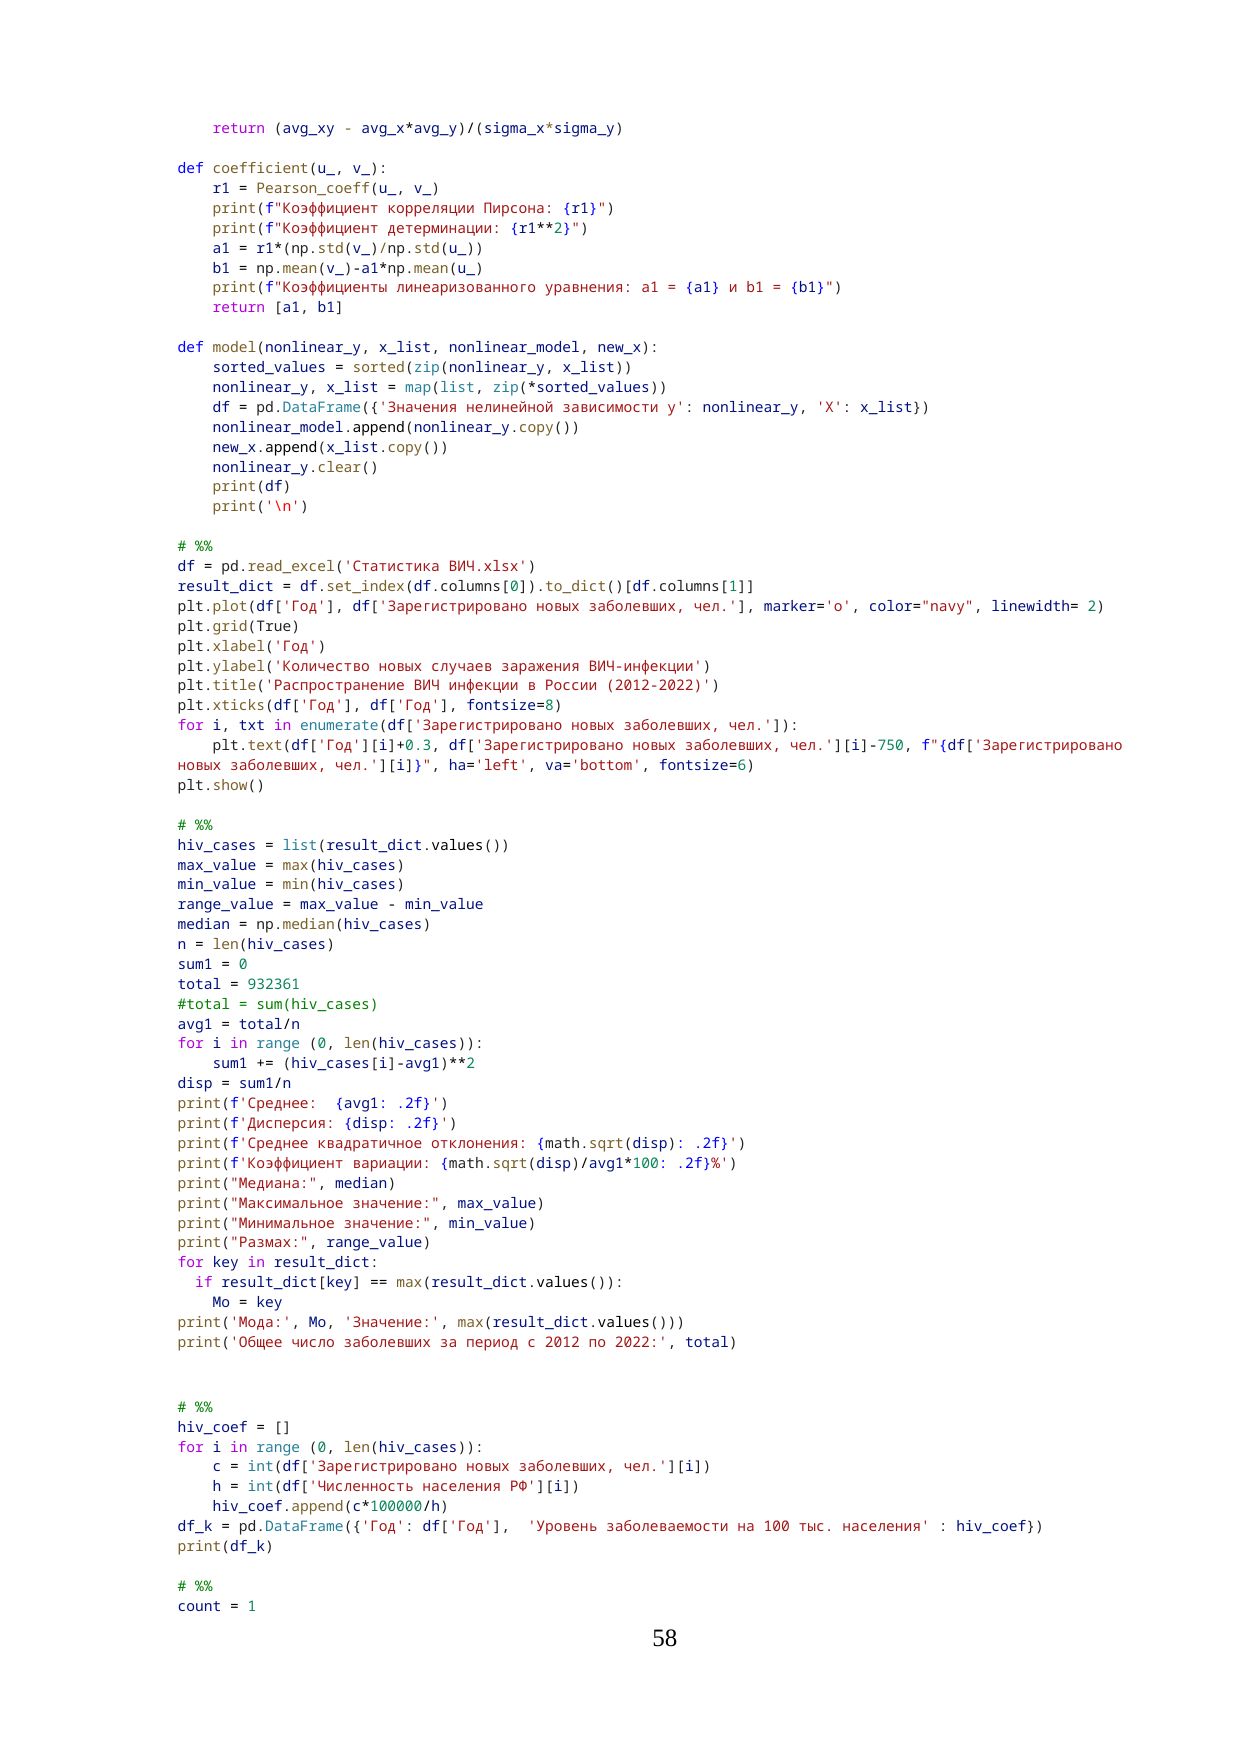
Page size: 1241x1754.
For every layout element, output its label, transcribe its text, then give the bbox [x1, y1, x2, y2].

text print(f'Коэффициент вариации: {math.sqrt(disp)/avg1*100: .2f}%') [177, 1153, 1152, 1173]
text for key in result_dict: [177, 1252, 1152, 1272]
text print('\n') [177, 496, 1152, 516]
text disp = sum1/n [177, 1073, 1152, 1093]
text def coefficient(u_, v_): [177, 158, 1152, 178]
text df_k = pd.DataFrame({'Год': df['Год'], 'Уровень заболеваемости на 100 тыс. населения' : hiv_coef}) [177, 1516, 1152, 1536]
text plt.grid(True) [177, 616, 1152, 635]
text Mo = key [177, 1292, 1152, 1312]
text print('Мода:', Mo, 'Значение:', max(result_dict.values())) [177, 1312, 1152, 1332]
text print(f"Коэффициенты линеаризованного уравнения: a1 = {a1} и b1 = {b1}") [177, 277, 1152, 297]
text print(df_k) [177, 1536, 1152, 1556]
text # %% [177, 1397, 1152, 1416]
text print(f"Коэффициент корреляции Пирсона: {r1}") [177, 198, 1152, 218]
text sorted_values = sorted(zip(nonlinear_y, x_list)) [177, 357, 1152, 377]
text df = pd.read_excel('Статистика ВИЧ.xlsx') [177, 556, 1152, 576]
text min_value = min(hiv_cases) [177, 874, 1152, 894]
text print("Размах:", range_value) [177, 1232, 1152, 1252]
text sum1 += (hiv_cases[i]-avg1)**2 [177, 1053, 1152, 1073]
text return (avg_xy - avg_x*avg_y)/(sigma_x*sigma_y) [177, 118, 1152, 138]
text print("Минимальное значение:", min_value) [177, 1212, 1152, 1232]
text n = len(hiv_cases) [177, 934, 1152, 954]
text new_x.append(x_list.copy()) [177, 436, 1152, 456]
text for i in range (0, len(hiv_cases)): [177, 1436, 1152, 1456]
text print("Максимальное значение:", max_value) [177, 1192, 1152, 1212]
text print(f"Коэффициент детерминации: {r1**2}") [177, 218, 1152, 237]
text if result_dict[key] == max(result_dict.values()): [177, 1272, 1152, 1292]
text print('Общее число заболевших за период с 2012 по 2022:', total) [177, 1332, 1152, 1352]
text nonlinear_y.clear() [177, 456, 1152, 476]
text plt.show() [177, 775, 1152, 794]
text print(f'Среднее квадратичное отклонения: {math.sqrt(disp): .2f}') [177, 1133, 1152, 1153]
text for i in range (0, len(hiv_cases)): [177, 1033, 1152, 1053]
text plt.text(df['Год'][i]+0.3, df['Зарегистрировано новых заболевших, чел.'][i]-750, f"{df['Зарегистрировано новых заболевших, чел.'][i]}", ha='left', va='bottom', fontsize=6) [177, 735, 1152, 775]
text c = int(df['Зарегистрировано новых заболевших, чел.'][i]) [177, 1456, 1152, 1476]
text plt.xlabel('Год') [177, 635, 1152, 655]
text b1 = np.mean(v_)-a1*np.mean(u_) [177, 257, 1152, 277]
text hiv_cases = list(result_dict.values()) [177, 834, 1152, 854]
text h = int(df['Численность населения РФ'][i]) [177, 1476, 1152, 1496]
text count = 1 [177, 1596, 1152, 1615]
text result_dict = df.set_index(df.columns[0]).to_dict()[df.columns[1]] [177, 576, 1152, 596]
text for i, txt in enumerate(df['Зарегистрировано новых заболевших, чел.']): [177, 715, 1152, 735]
text range_value = max_value - min_value [177, 894, 1152, 914]
text plt.plot(df['Год'], df['Зарегистрировано новых заболевших, чел.'], marker='o', color="navy", linewidth= 2) [177, 596, 1152, 616]
text nonlinear_model.append(nonlinear_y.copy()) [177, 417, 1152, 436]
text hiv_coef = [] [177, 1416, 1152, 1436]
text median = np.median(hiv_cases) [177, 914, 1152, 934]
text plt.xticks(df['Год'], df['Год'], fontsize=8) [177, 695, 1152, 715]
text total = 932361 [177, 974, 1152, 993]
text # %% [177, 814, 1152, 834]
text sum1 = 0 [177, 954, 1152, 974]
text def model(nonlinear_y, x_list, nonlinear_model, new_x): [177, 337, 1152, 357]
text # %% [177, 536, 1152, 556]
text #total = sum(hiv_cases) [177, 993, 1152, 1013]
text hiv_coef.append(c*100000/h) [177, 1496, 1152, 1516]
text df = pd.DataFrame({'Значения нелинейной зависимости y': nonlinear_y, 'X': x_list}) [177, 397, 1152, 417]
text print(f'Среднее: {avg1: .2f}') [177, 1093, 1152, 1113]
text nonlinear_y, x_list = map(list, zip(*sorted_values)) [177, 377, 1152, 397]
text print(df) [177, 476, 1152, 496]
text a1 = r1*(np.std(v_)/np.std(u_)) [177, 237, 1152, 257]
text avg1 = total/n [177, 1013, 1152, 1033]
text r1 = Pearson_coeff(u_, v_) [177, 178, 1152, 198]
text print("Медиана:", median) [177, 1173, 1152, 1192]
text # %% [177, 1576, 1152, 1596]
text plt.ylabel('Количество новых случаев заражения ВИЧ-инфекции') [177, 655, 1152, 675]
text print(f'Дисперсия: {disp: .2f}') [177, 1113, 1152, 1133]
text max_value = max(hiv_cases) [177, 854, 1152, 874]
text plt.title('Распространение ВИЧ инфекции в России (2012-2022)') [177, 675, 1152, 695]
text return [a1, b1] [177, 297, 1152, 317]
